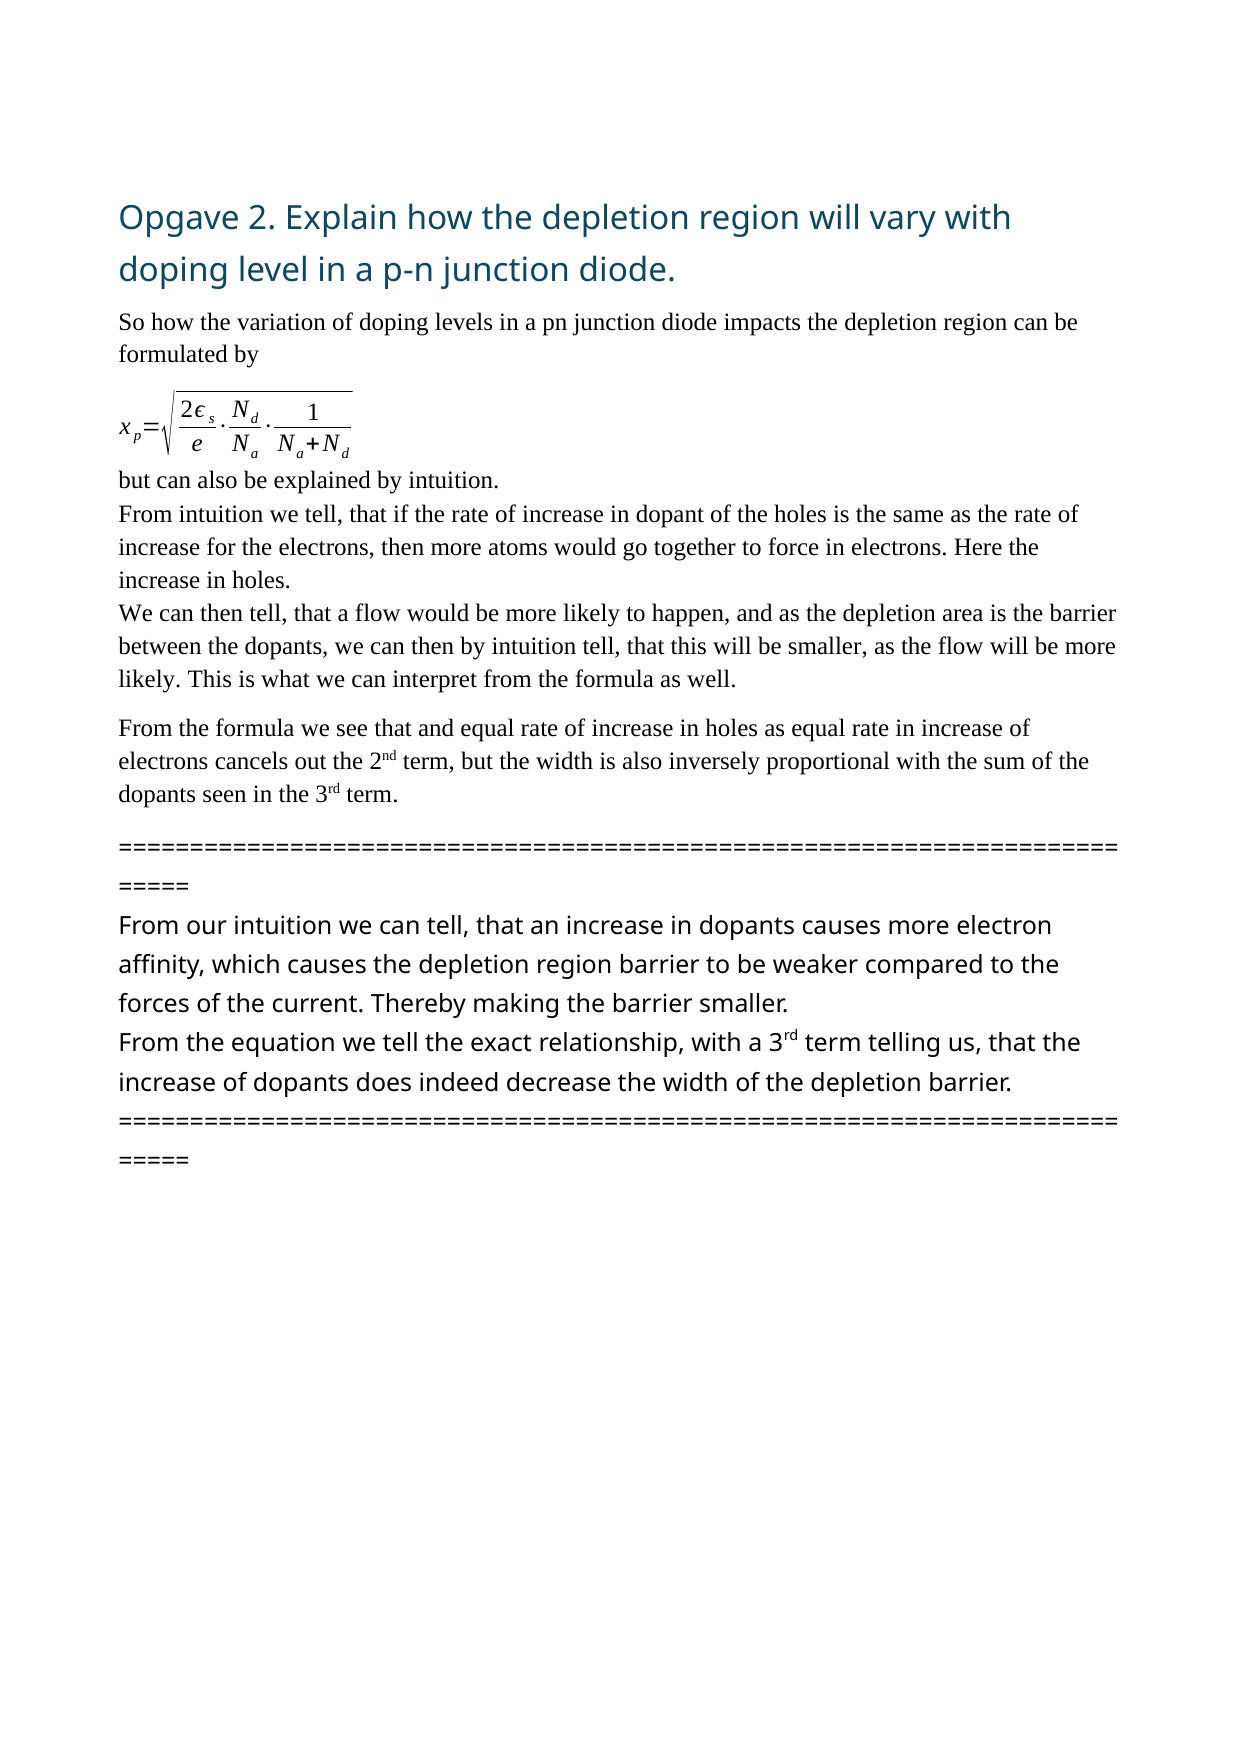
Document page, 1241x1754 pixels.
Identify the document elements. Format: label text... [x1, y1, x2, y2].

text So how the variation of doping levels in a pn junction diode impacts the depletion region can be formulated by [118, 307, 1122, 368]
subtitle Opgave 2. Explain how the depletion region will vary with doping level in a p-n junction diode. [118, 194, 1122, 291]
text =========================================================================== From our intuition we can tell, that an increase in dopants causes more electron affinity, which causes the depletion region barrier to be weaker compared to the forces of the current. Thereby making the barrier smaller. From the equation we tell the exact relationship, with a 3rd term telling us, that the increase of dopants does indeed decrease the width of the depletion barrier. =========================================================================== [118, 829, 1122, 1333]
text but can also be explained by intuition. From intuition we tell, that if the rate of increase in dopant of the holes is the same as the rate of increase for the electrons, then more atoms would go together to force in electrons. Here the increase in holes. We can then tell, that a flow would be more likely to happen, and as the depletion area is the barrier between the dopants, we can then by intuition tell, that this will be smaller, as the flow will be more likely. This is what we can interpret from the formula as well. [118, 389, 1122, 692]
text From the formula we see that and equal rate of increase in holes as equal rate in increase of electrons cancels out the 2nd term, but the width is also inversely proportional with the sum of the dopants seen in the 3rd term. [118, 713, 1122, 808]
